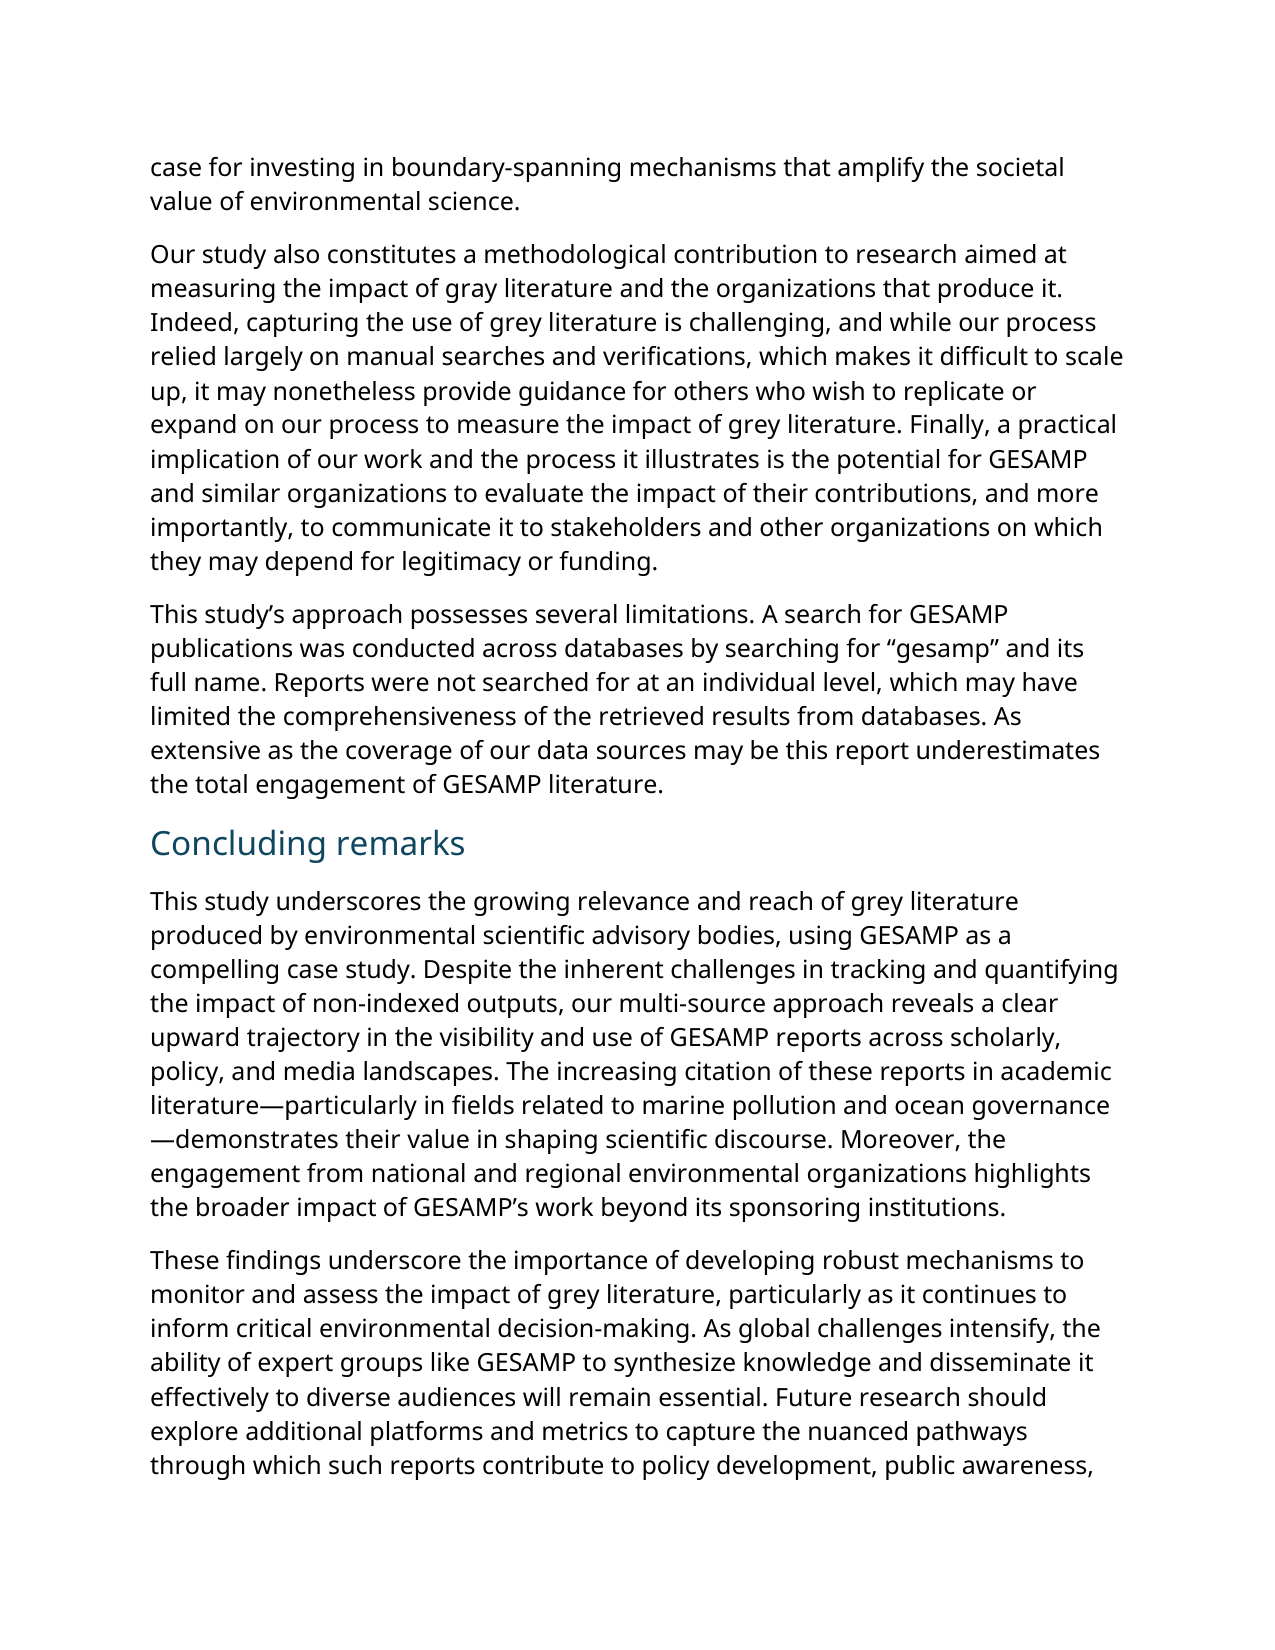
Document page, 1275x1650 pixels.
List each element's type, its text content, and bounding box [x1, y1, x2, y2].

subtitle Concluding remarks [150, 819, 1125, 865]
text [150, 1243, 1125, 1481]
text Our study also constitutes a methodological contribution to research aimed at measuring the impact of gray literature and the organizations that produce it. Indeed, capturing the use of grey literature is challenging, and while our process relied largely on manual searches and verifications, which makes it difficult to scale up, it may nonetheless provide guidance for others who wish to replicate or expand on our process to measure the impact of grey literature. Finally, a practical implication of our work and the process it illustrates is the potential for GESAMP and similar organizations to evaluate the impact of their contributions, and more importantly, to communicate it to stakeholders and other organizations on which they may depend for legitimacy or funding. [150, 237, 1125, 577]
text This study’s approach possesses several limitations. A search for GESAMP publications was conducted across databases by searching for “gesamp” and its full name. Reports were not searched for at an individual level, which may have limited the comprehensiveness of the retrieved results from databases. As extensive as the coverage of our data sources may be this report underestimates the total engagement of GESAMP literature. [150, 596, 1125, 801]
text This study underscores the growing relevance and reach of grey literature produced by environmental scientific advisory bodies, using GESAMP as a compelling case study. Despite the inherent challenges in tracking and quantifying the impact of non-indexed outputs, our multi-source approach reveals a clear upward trajectory in the visibility and use of GESAMP reports across scholarly, policy, and media landscapes. The increasing citation of these reports in academic literature—particularly in fields related to marine pollution and ocean governance—demonstrates their value in shaping scientific discourse. Moreover, the engagement from national and regional environmental organizations highlights the broader impact of GESAMP’s work beyond its sponsoring institutions. [150, 883, 1125, 1224]
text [150, 150, 1125, 218]
